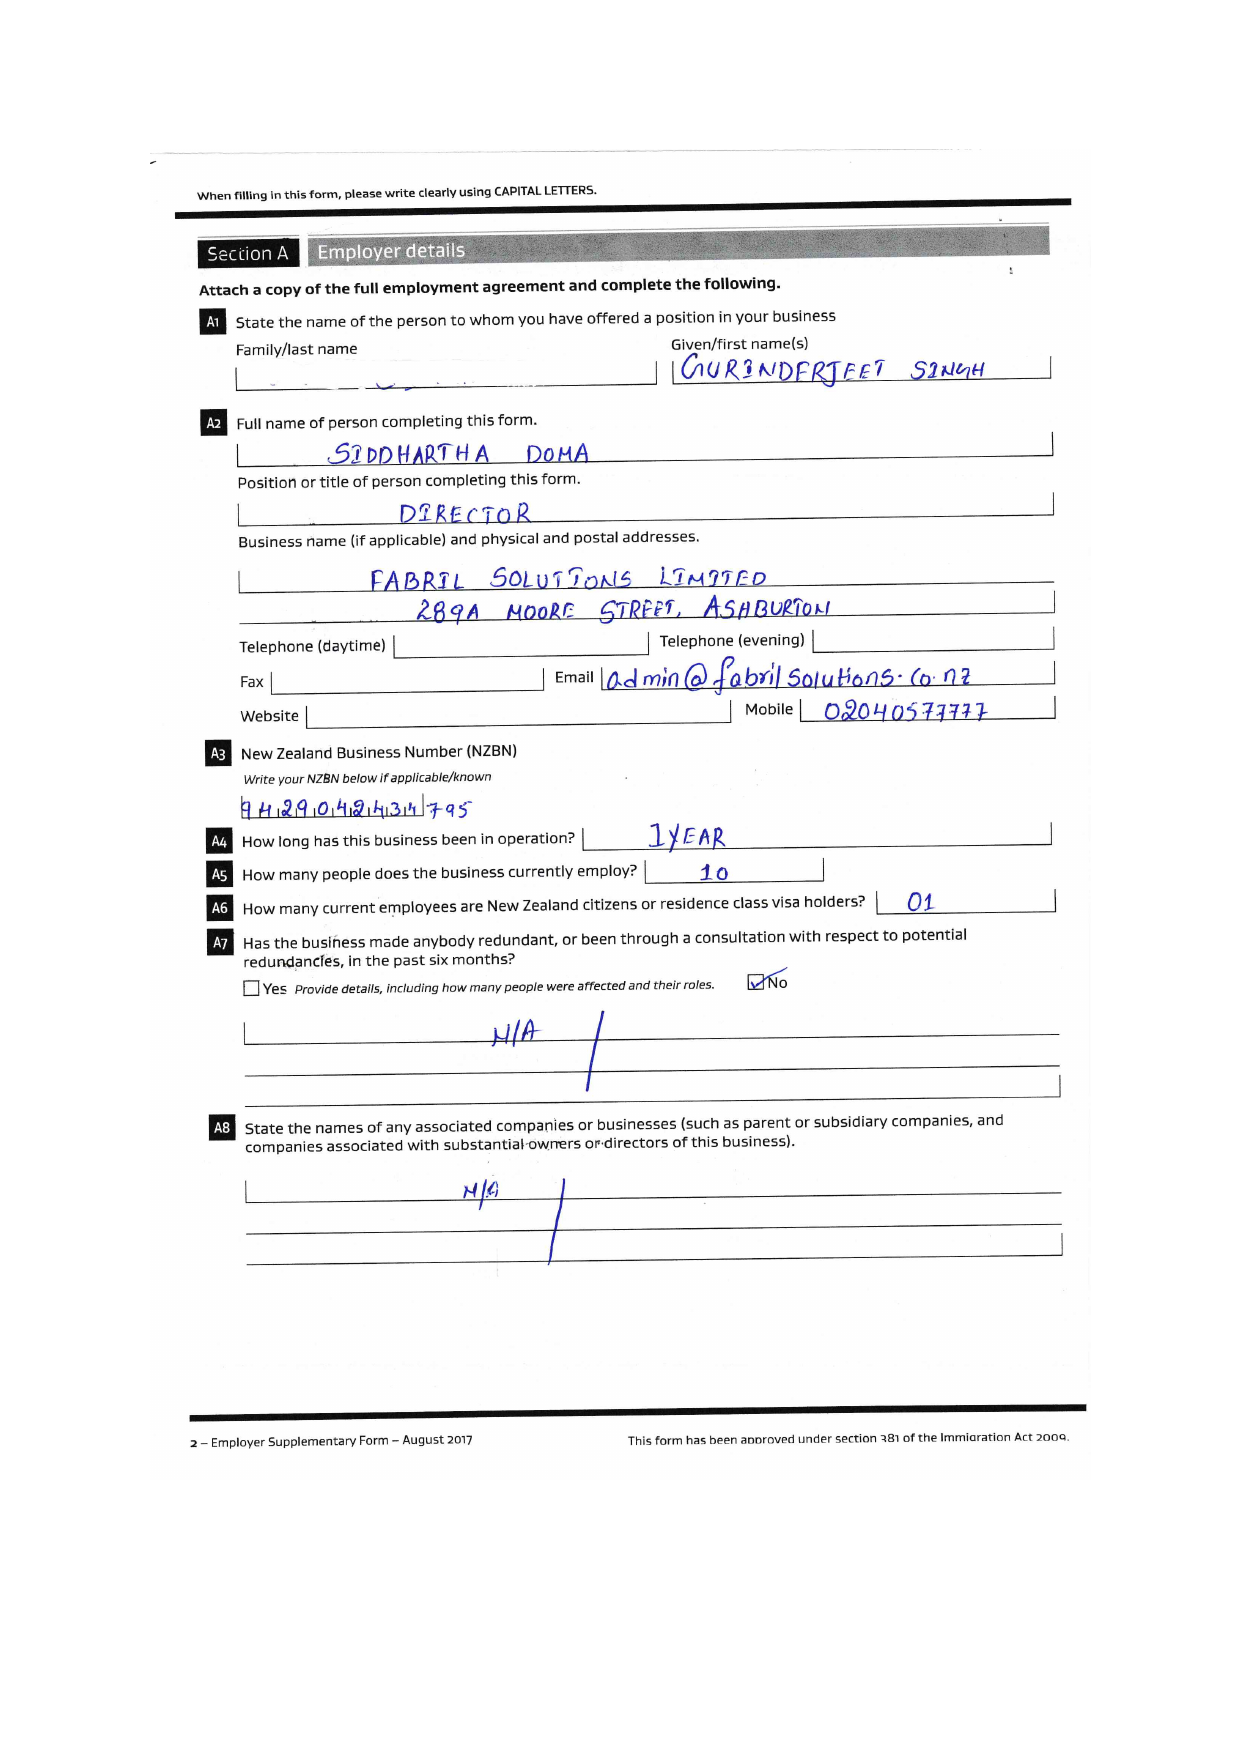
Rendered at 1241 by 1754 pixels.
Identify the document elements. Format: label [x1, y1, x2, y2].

picture [150, 149, 1091, 1480]
